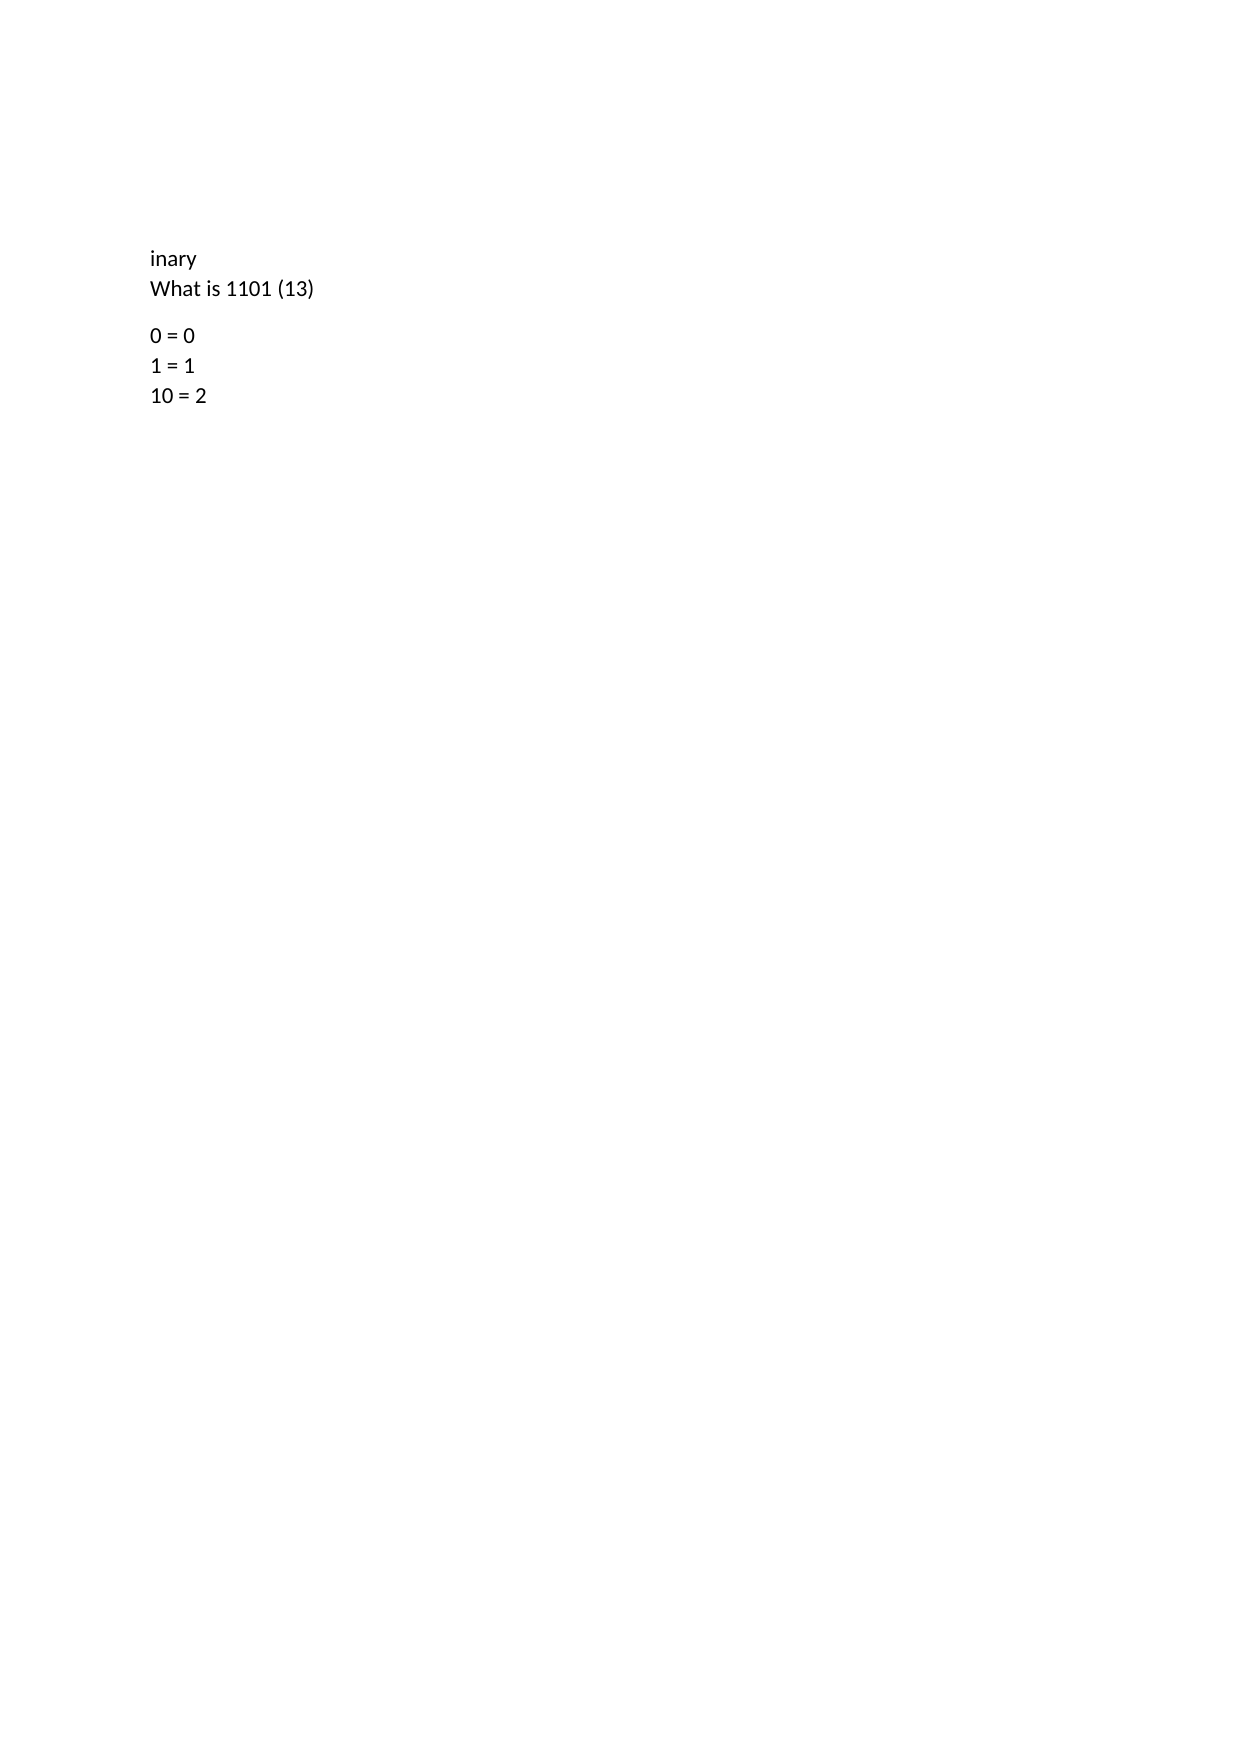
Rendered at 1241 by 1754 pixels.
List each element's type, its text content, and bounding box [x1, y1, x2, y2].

text inary What is 1101 (13) [150, 244, 1090, 302]
text 0 = 0 1 = 1 10 = 2 [150, 321, 1090, 409]
